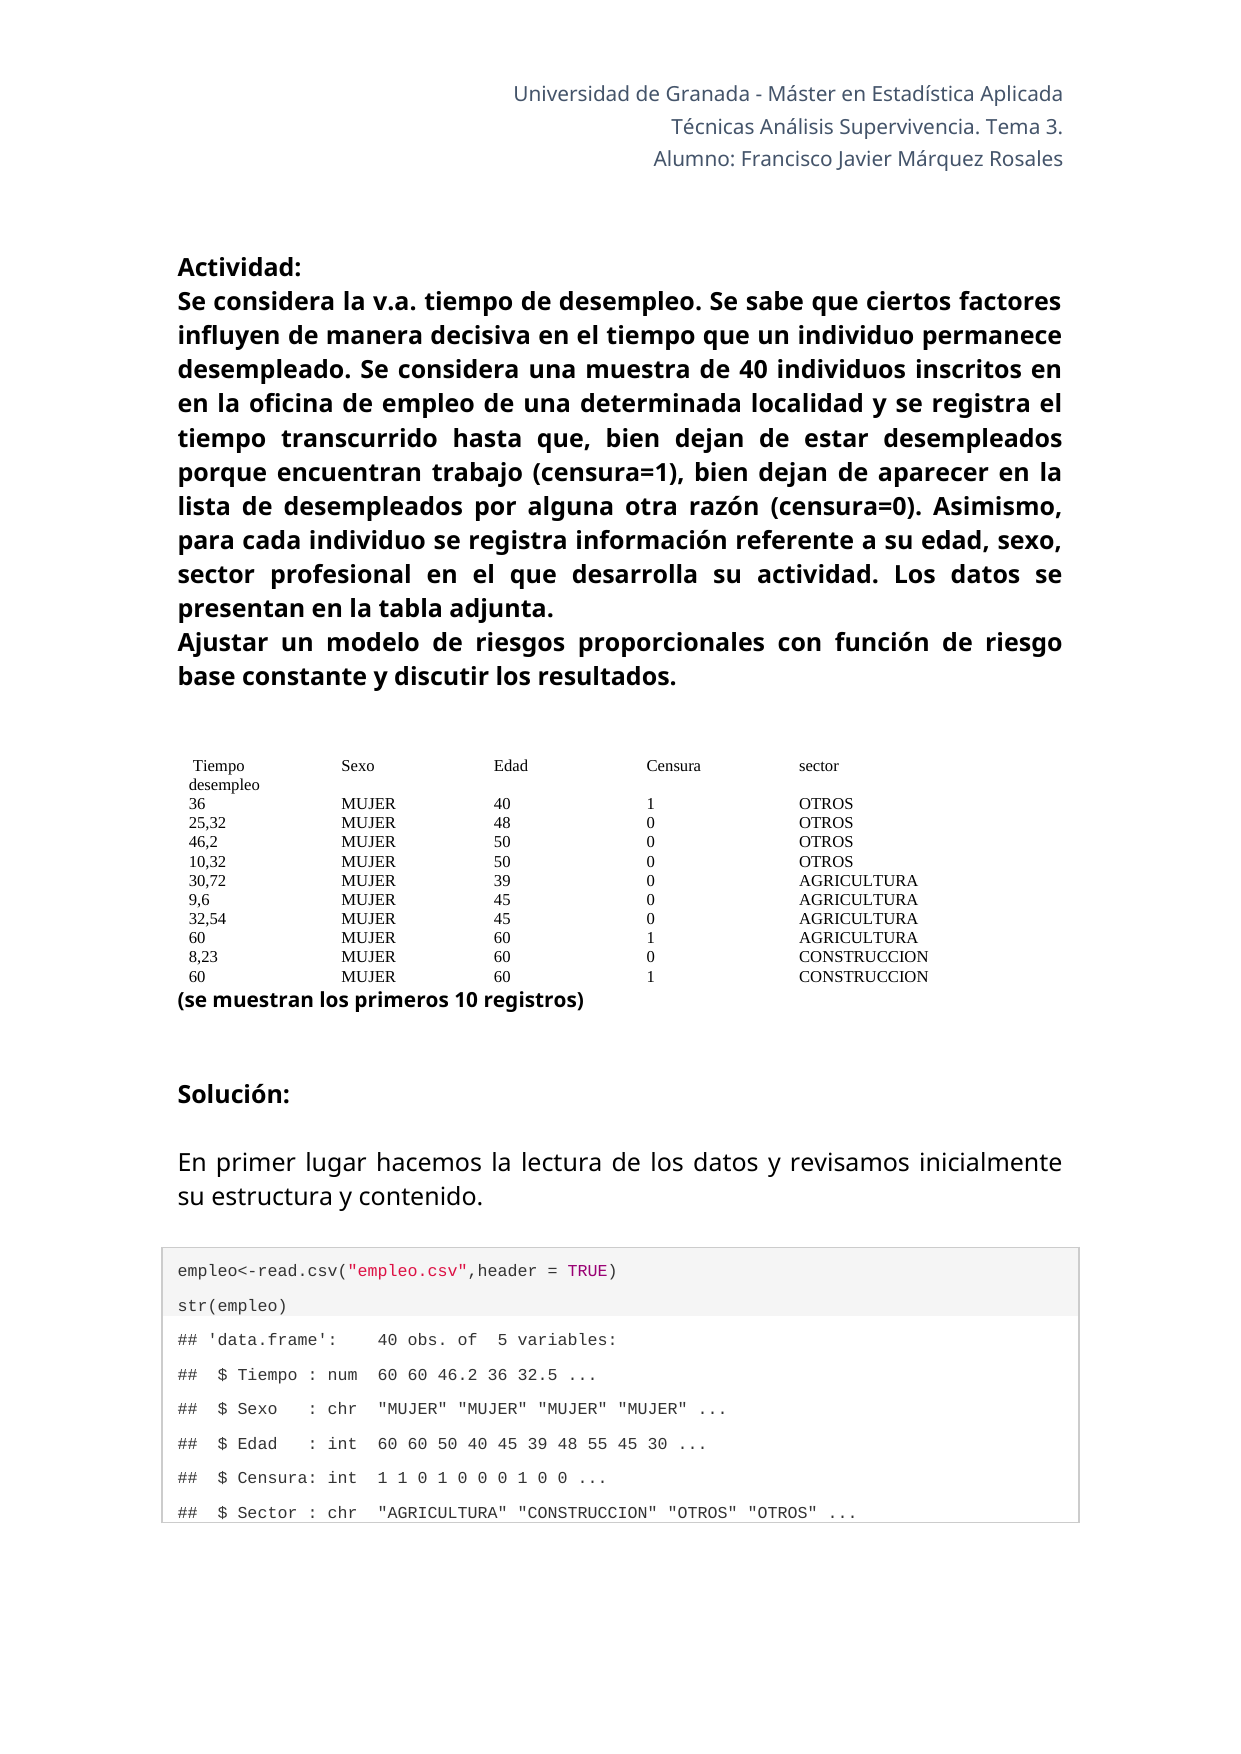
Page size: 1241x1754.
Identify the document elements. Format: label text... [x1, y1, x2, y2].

table_cell OTROS [788, 832, 940, 851]
table_cell 30,72 [177, 871, 330, 890]
text Actividad: [177, 250, 1063, 284]
table_cell AGRICULTURA [788, 909, 940, 928]
table_cell OTROS [788, 794, 940, 813]
table_cell 50 [483, 832, 635, 851]
table_cell CONSTRUCCION [788, 947, 940, 966]
table_cell 0 [635, 832, 788, 851]
text empleo<-read.csv("empleo.csv",header = TRUE) [163, 1248, 1078, 1281]
table_cell 1 [635, 794, 788, 813]
text ## $ Edad : int 60 60 50 40 45 39 48 55 45 30 ... [163, 1419, 1078, 1454]
table_cell 45 [483, 890, 635, 909]
table_cell CONSTRUCCION [788, 966, 940, 986]
table_header sector [788, 756, 940, 794]
table_cell 48 [483, 813, 635, 832]
table_cell MUJER [330, 890, 482, 909]
table_cell OTROS [788, 813, 940, 832]
table_cell 60 [483, 928, 635, 947]
text Ajustar un modelo de riesgos proporcionales con función de riesgo base constante y discutir los resultados. [177, 624, 1063, 693]
table_cell 25,32 [177, 813, 330, 832]
table_cell MUJER [330, 871, 482, 890]
table_cell 45 [483, 909, 635, 928]
table_cell 10,32 [177, 851, 330, 871]
table_cell 0 [635, 813, 788, 832]
table_cell MUJER [330, 851, 482, 871]
table_cell 60 [483, 947, 635, 966]
table_cell 0 [635, 909, 788, 928]
text ## $ Censura: int 1 1 0 1 0 0 0 1 0 0 ... [163, 1454, 1078, 1488]
table_cell AGRICULTURA [788, 928, 940, 947]
table_cell 60 [177, 928, 330, 947]
table_cell AGRICULTURA [788, 871, 940, 890]
table_cell OTROS [788, 851, 940, 871]
table_header Edad [483, 756, 635, 794]
table_cell 8,23 [177, 947, 330, 966]
text str(empleo) [163, 1281, 1078, 1316]
table_cell 60 [177, 966, 330, 986]
table_cell MUJER [330, 813, 482, 832]
table_header Censura [635, 756, 788, 794]
table_cell 0 [635, 947, 788, 966]
table_cell 0 [635, 851, 788, 871]
table_cell 1 [635, 966, 788, 986]
table_cell 40 [483, 794, 635, 813]
text ## $ Tiempo : num 60 60 46.2 36 32.5 ... [163, 1350, 1078, 1385]
table_cell MUJER [330, 909, 482, 928]
text (se muestran los primeros 10 registros) [177, 986, 1063, 1014]
table_cell 50 [483, 851, 635, 871]
table_cell 36 [177, 794, 330, 813]
text ## 'data.frame': 40 obs. of 5 variables: [163, 1316, 1078, 1350]
table_cell MUJER [330, 832, 482, 851]
table_cell 60 [483, 966, 635, 986]
text En primer lugar hacemos la lectura de los datos y revisamos inicialmente su estructura y contenido. [177, 1144, 1063, 1213]
table_cell 0 [635, 871, 788, 890]
table_cell 39 [483, 871, 635, 890]
table_cell 32,54 [177, 909, 330, 928]
table_header Sexo [330, 756, 482, 794]
text ## $ Sexo : chr "MUJER" "MUJER" "MUJER" "MUJER" ... [163, 1385, 1078, 1419]
table_cell 46,2 [177, 832, 330, 851]
table_cell MUJER [330, 966, 482, 986]
table_header Tiempo desempleo [177, 756, 330, 794]
text Solución: [177, 1076, 1063, 1111]
table_cell MUJER [330, 794, 482, 813]
table_cell 1 [635, 928, 788, 947]
text Se considera la v.a. tiempo de desempleo. Se sabe que ciertos factores influyen de manera decisiva en el tiempo que un individuo permanece desempleado. Se considera una muestra de 40 individuos inscritos en en la oficina de empleo de una determinada localidad y se registra el tiempo transcurrido hasta que, bien dejan de estar desempleados porque encuentran trabajo (censura=1), bien dejan de aparecer en la lista de desempleados por alguna otra razón (censura=0). Asimismo, para cada individuo se registra información referente a su edad, sexo, sector profesional en el que desarrolla su actividad. Los datos se presentan en la tabla adjunta. [177, 284, 1063, 624]
text ## $ Sector : chr "AGRICULTURA" "CONSTRUCCION" "OTROS" "OTROS" ... [163, 1488, 1078, 1522]
table_cell AGRICULTURA [788, 890, 940, 909]
table_cell MUJER [330, 928, 482, 947]
table_cell MUJER [330, 947, 482, 966]
table_cell 0 [635, 890, 788, 909]
table_cell 9,6 [177, 890, 330, 909]
